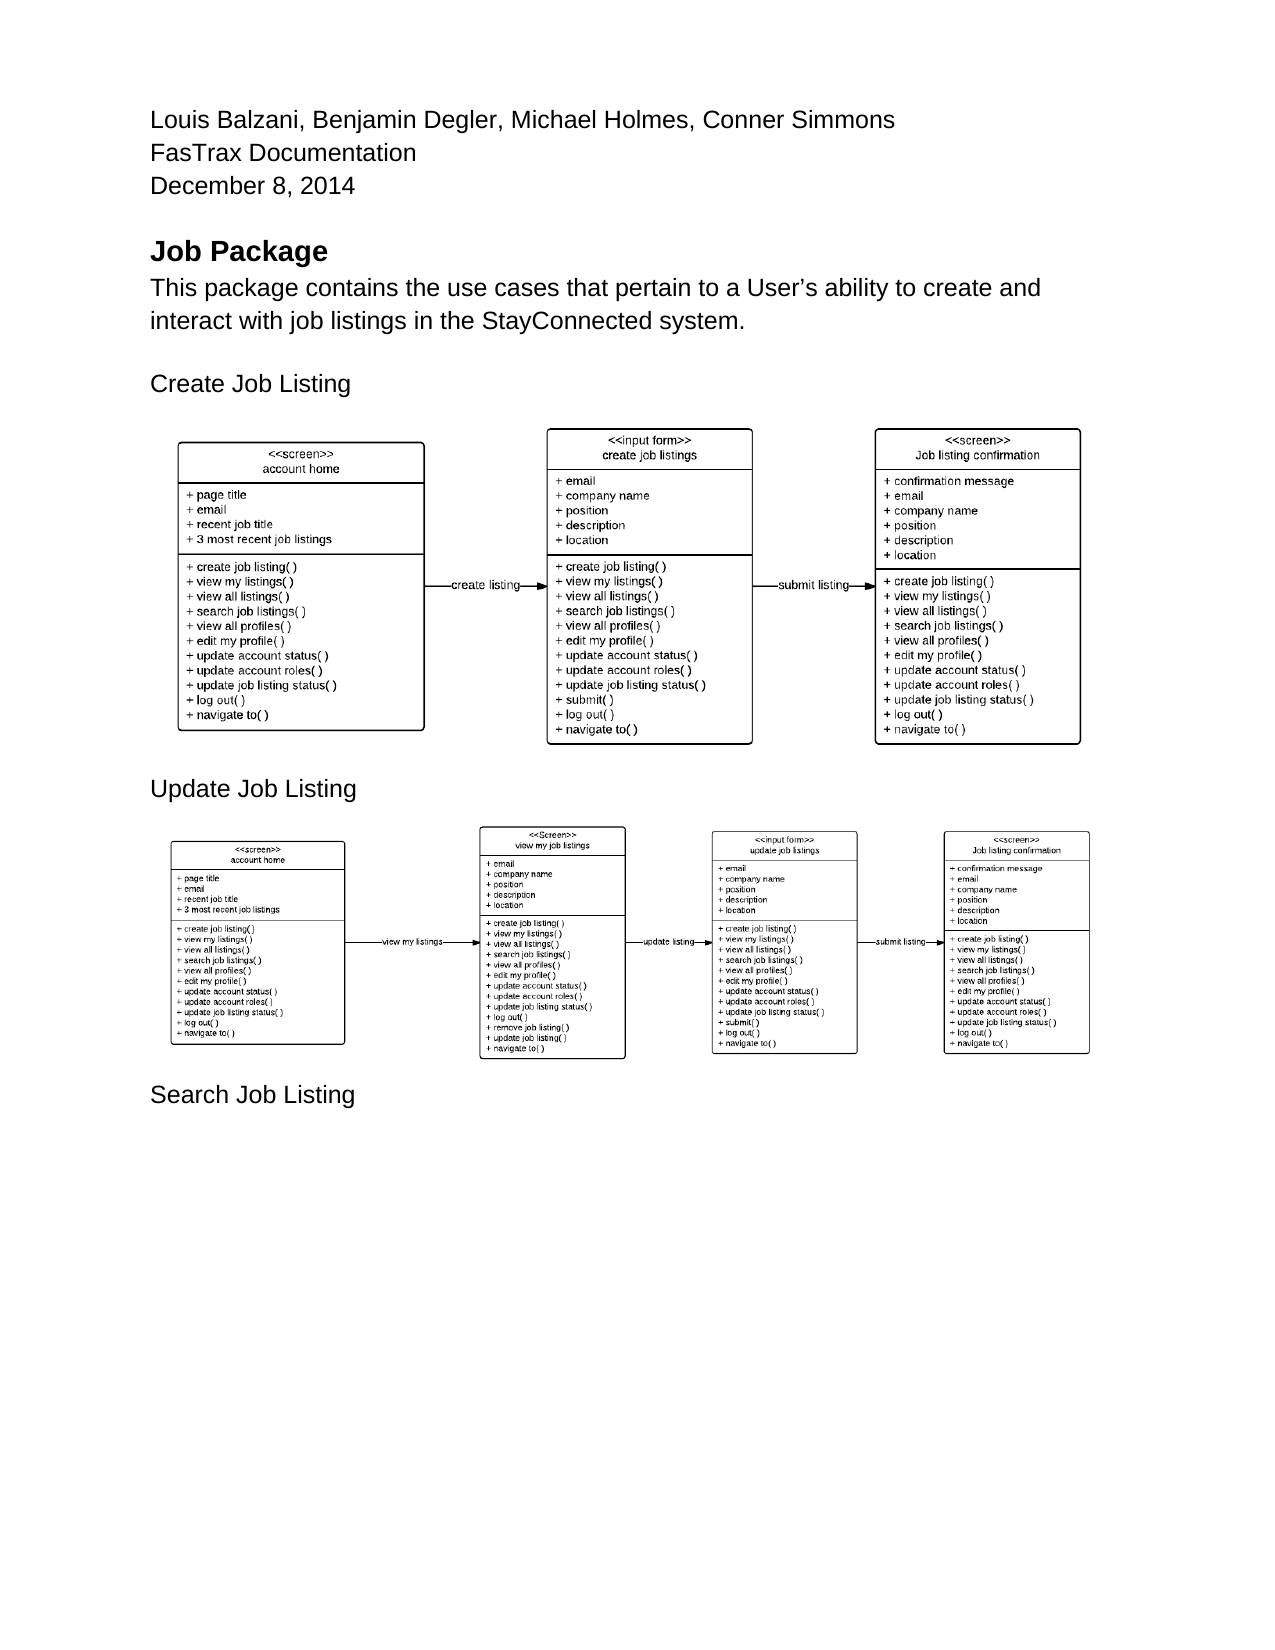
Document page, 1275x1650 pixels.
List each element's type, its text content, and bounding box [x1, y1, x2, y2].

text Search Job Listing [150, 1080, 1125, 1109]
picture [150, 401, 1107, 771]
picture [150, 807, 1107, 1077]
text This package contains the use cases that pertain to a User’s ability to create and interact with job listings in the StayConnected system. [150, 273, 1125, 334]
text Create Job Listing [150, 369, 1125, 398]
text Job Package [150, 234, 1125, 268]
text Update Job Listing [150, 774, 1125, 803]
